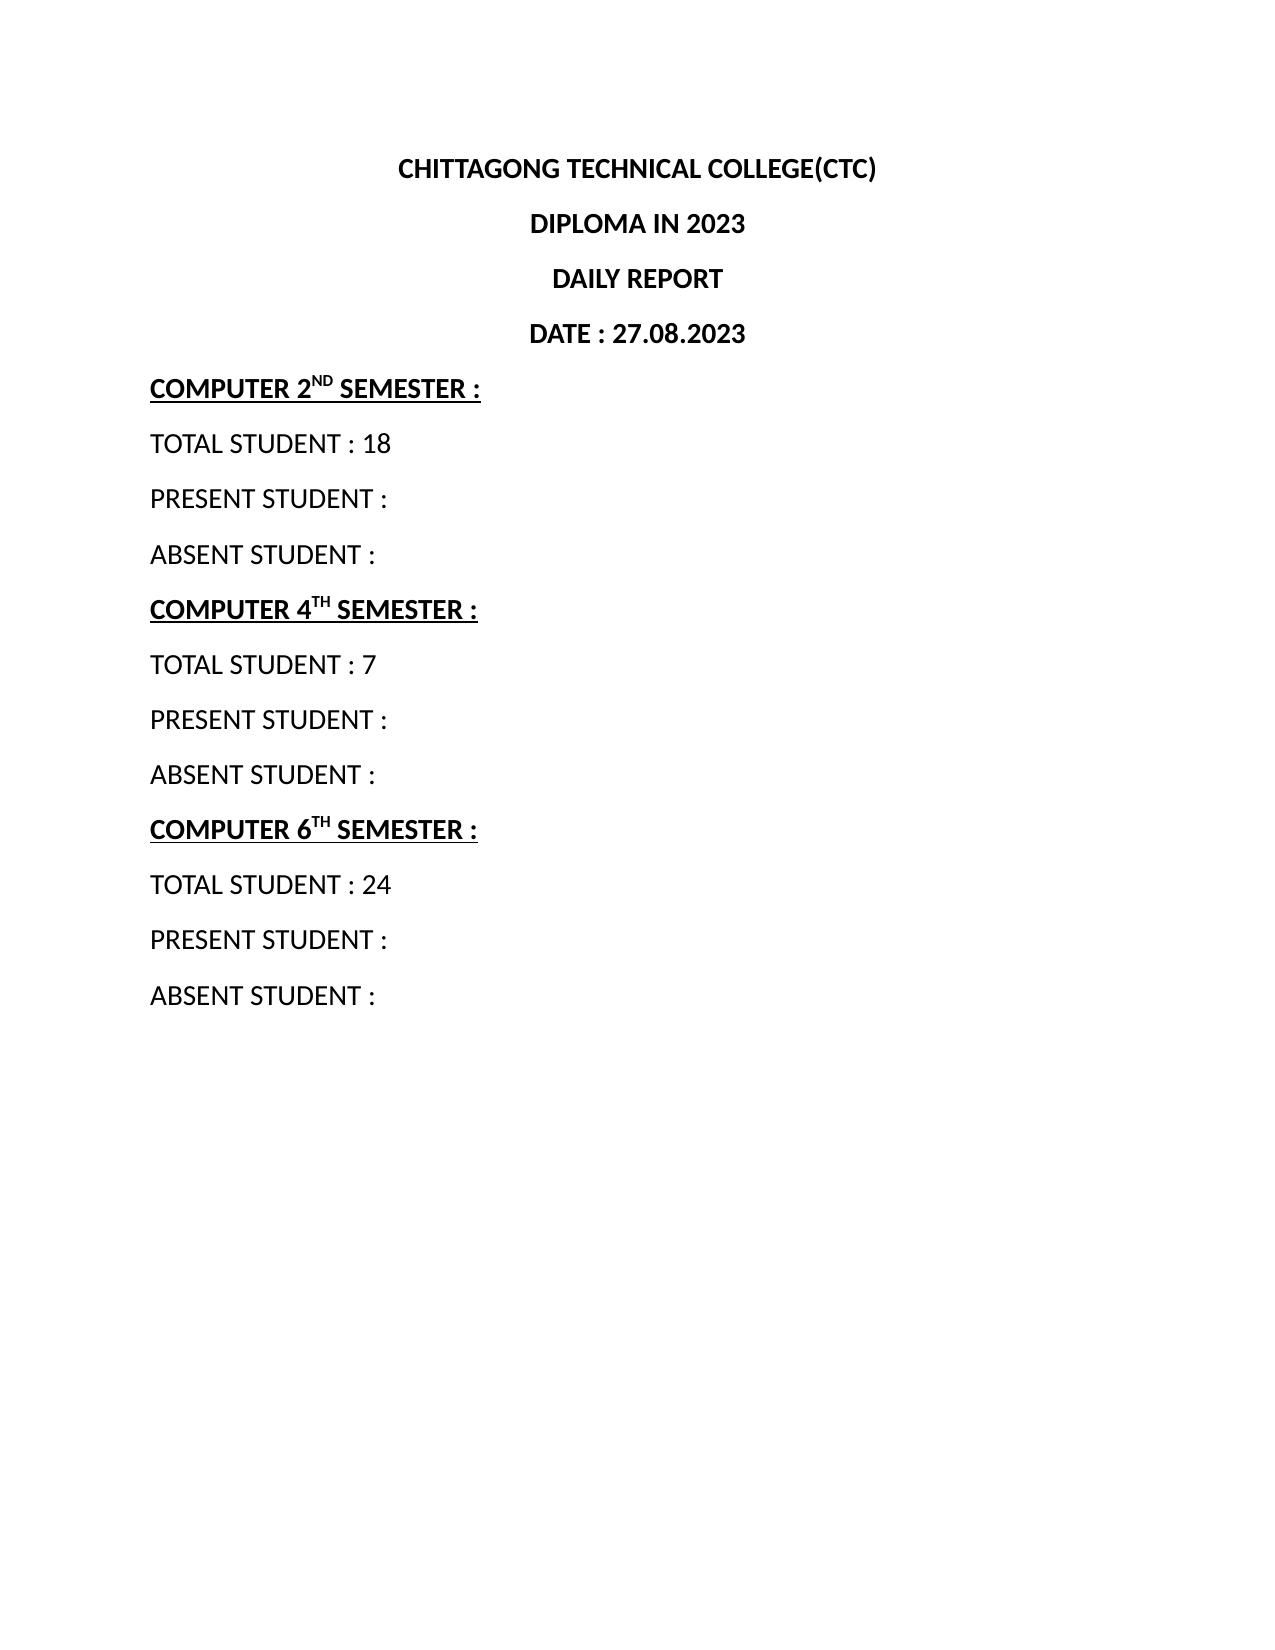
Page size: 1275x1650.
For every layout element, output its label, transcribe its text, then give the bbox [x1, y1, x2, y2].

text DIPLOMA IN 2023 [150, 205, 1125, 241]
text TOTAL STUDENT : 7 [150, 646, 1125, 682]
text CHITTAGONG TECHNICAL COLLEGE(CTC) [150, 150, 1125, 186]
text ABSENT STUDENT : [150, 977, 1125, 1012]
text COMPUTER 4TH SEMESTER : [150, 591, 1125, 626]
text COMPUTER 6TH SEMESTER : [150, 811, 1125, 847]
text ABSENT STUDENT : [150, 536, 1125, 571]
text DATE : 27.08.2023 [150, 315, 1125, 351]
text TOTAL STUDENT : 24 [150, 866, 1125, 902]
text ABSENT STUDENT : [150, 756, 1125, 792]
text DAILY REPORT [150, 260, 1125, 296]
text COMPUTER 2ND SEMESTER : [150, 370, 1125, 406]
text PRESENT STUDENT : [150, 921, 1125, 957]
text PRESENT STUDENT : [150, 701, 1125, 737]
text TOTAL STUDENT : 18 [150, 426, 1125, 461]
text PRESENT STUDENT : [150, 481, 1125, 516]
